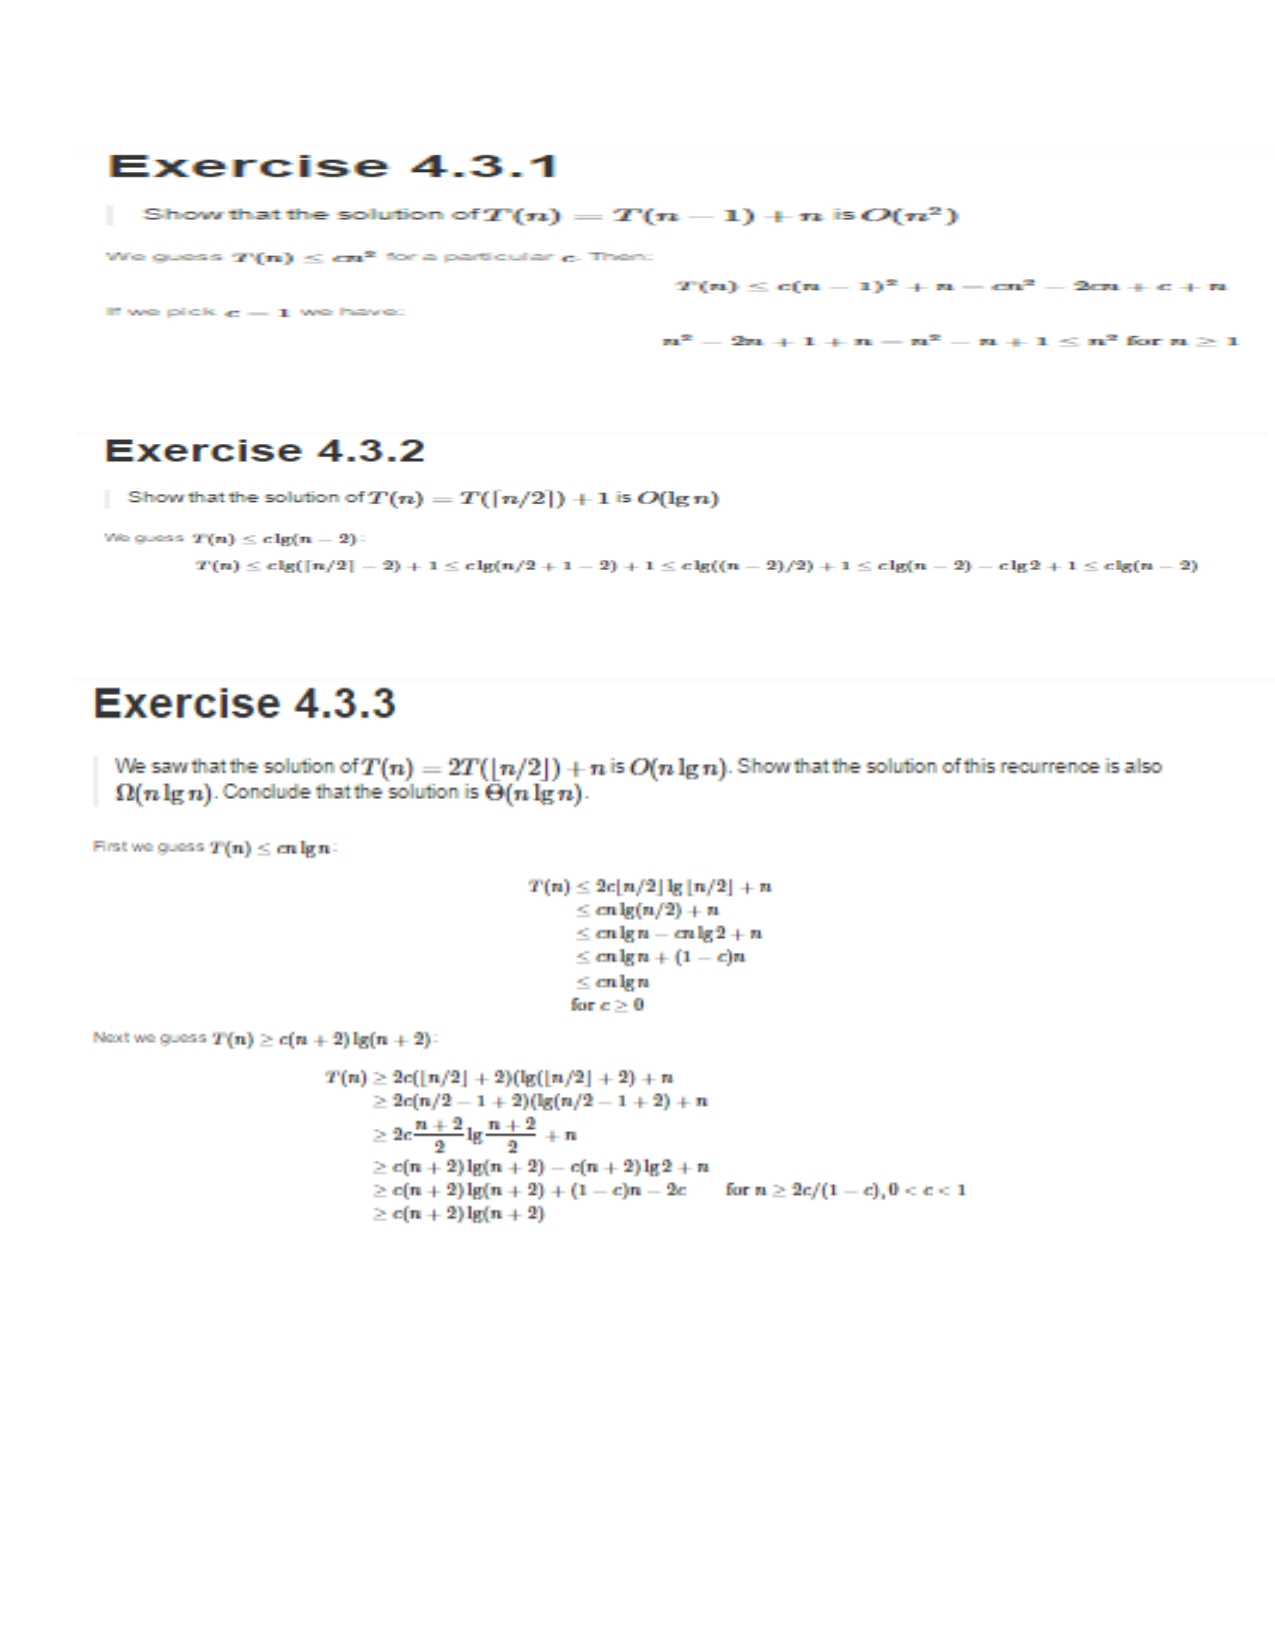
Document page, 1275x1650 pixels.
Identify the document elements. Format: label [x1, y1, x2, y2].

picture [75, 432, 1269, 675]
picture [75, 678, 1275, 1423]
picture [75, 150, 1275, 429]
